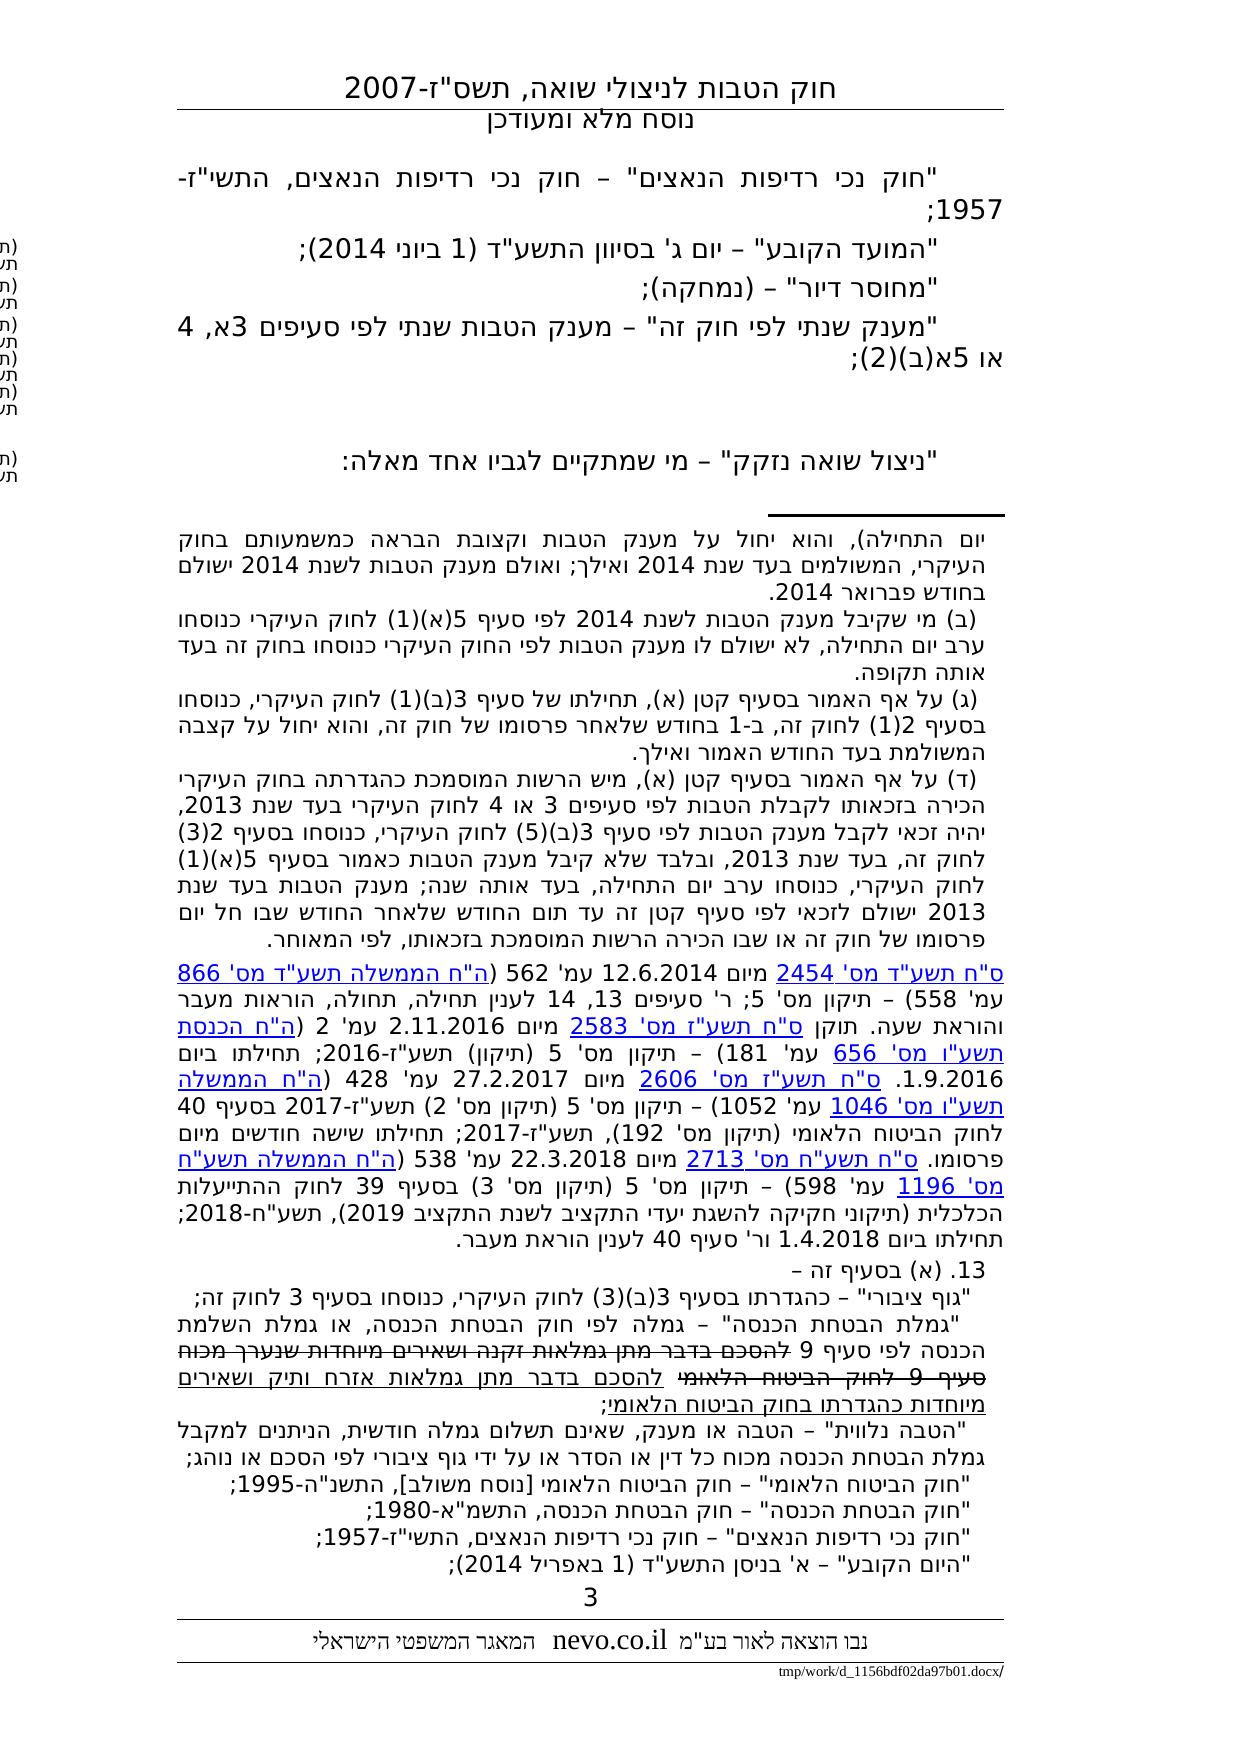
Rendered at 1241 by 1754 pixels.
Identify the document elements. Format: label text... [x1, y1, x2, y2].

text "המועד הקובע" – יום ג' בסיוון התשע"ד (1 ביוני 2014); [177, 233, 1004, 264]
text "מחוסר דיור" – (נמחקה); [177, 272, 1004, 304]
text "ניצול שואה נזקק" – מי שמתקיים לגביו אחד מאלה: [177, 445, 1004, 476]
text "מענק שנתי לפי חוק זה" – מענק הטבות שנתי לפי סעיפים 3א, 4 או 5א(ב)(2); [177, 311, 1004, 374]
text "חוק נכי רדיפות הנאצים" – חוק נכי רדיפות הנאצים, התשי"ז-1957; [177, 162, 1004, 226]
